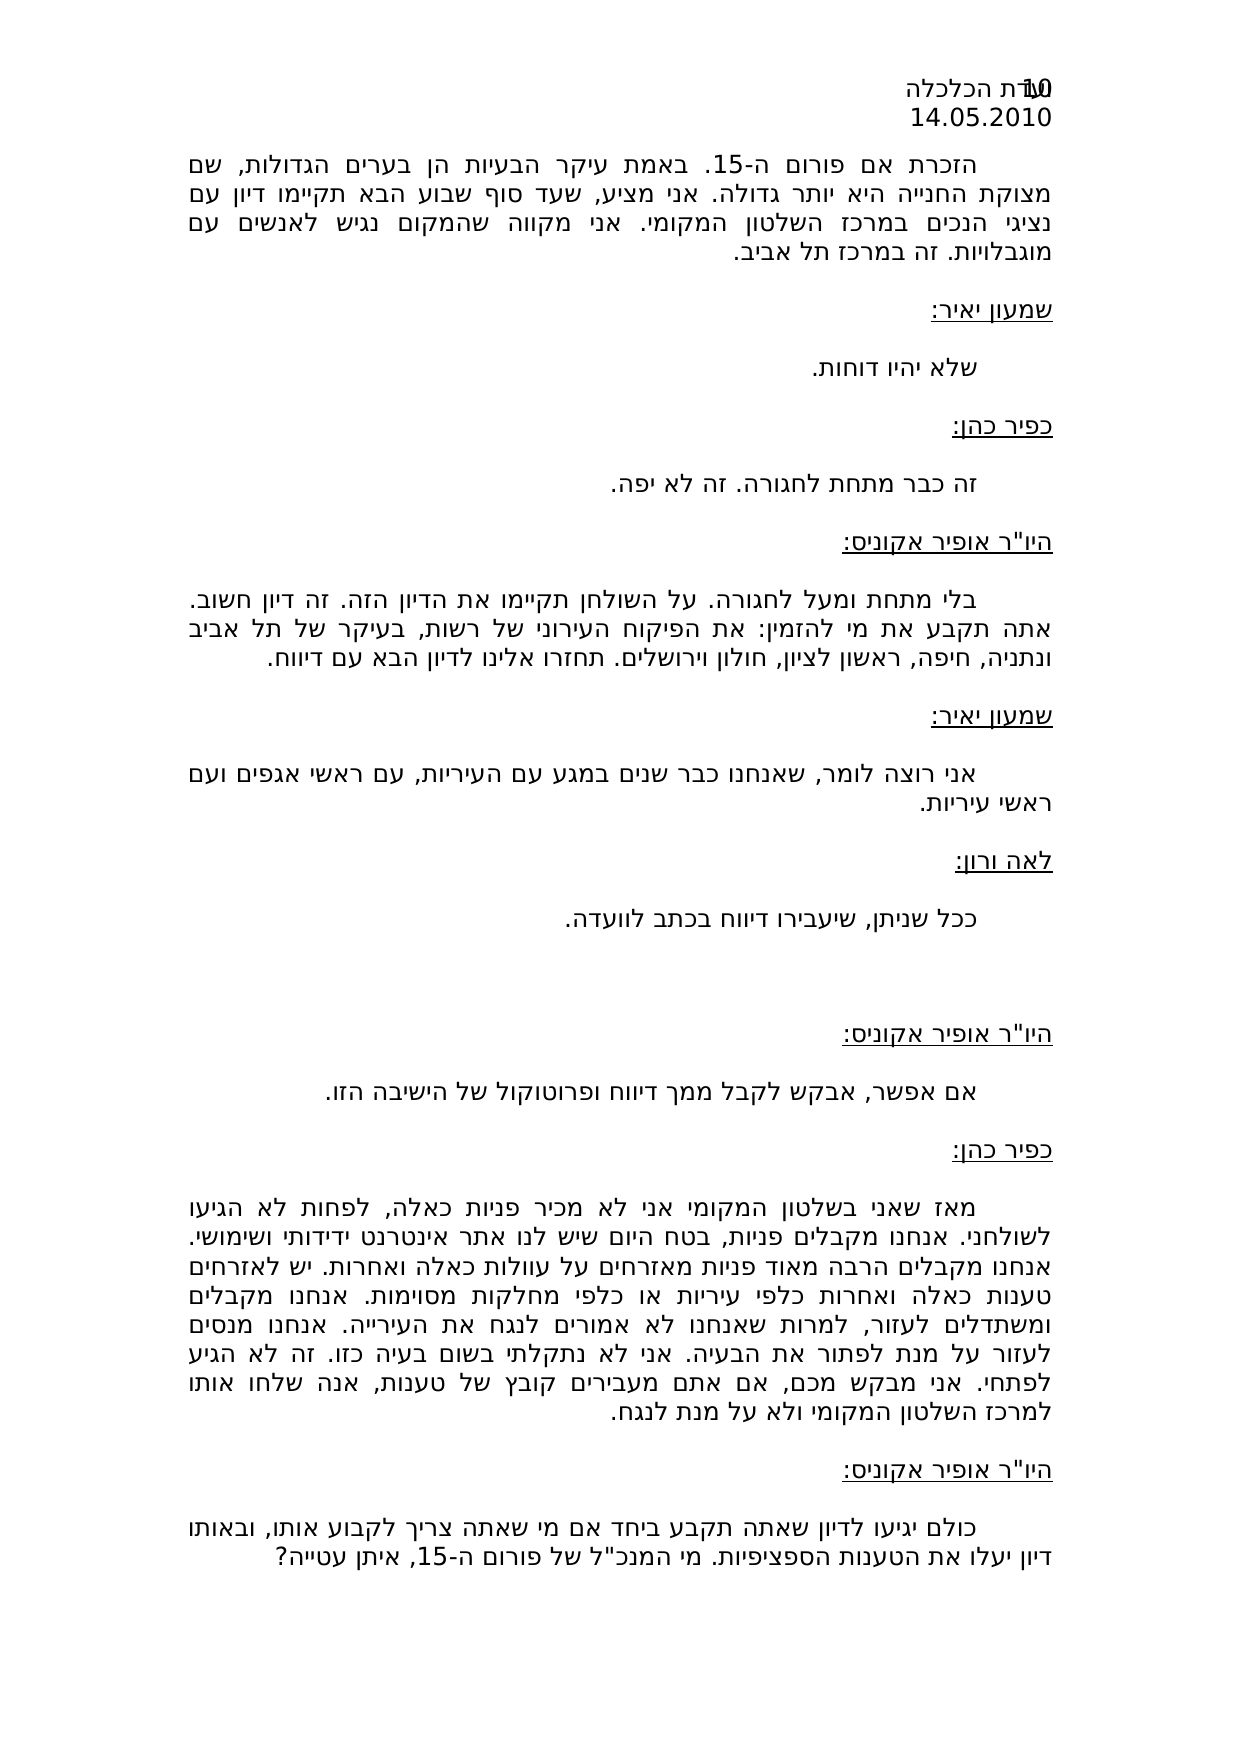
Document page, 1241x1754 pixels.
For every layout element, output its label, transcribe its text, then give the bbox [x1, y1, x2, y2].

text שמעון יאיר: [187, 701, 1053, 730]
text היו"ר אופיר אקוניס: [187, 1019, 1053, 1049]
text היו"ר אופיר אקוניס: [187, 1455, 1053, 1484]
text היו"ר אופיר אקוניס: [187, 527, 1053, 556]
text כפיר כהן: [187, 1135, 1053, 1164]
text לאה ורון: [187, 846, 1053, 875]
text כפיר כהן: [187, 411, 1053, 440]
text הזכרת אם פורום ה-15. באמת עיקר הבעיות הן בערים הגדולות, שם מצוקת החנייה היא יותר גדולה. אני מציע, שעד סוף שבוע הבא תקיימו דיון עם נציגי הנכים במרכז השלטון המקומי. אני מקווה שהמקום נגיש לאנשים עם מוגבלויות. זה במרכז תל אביב. [187, 150, 1053, 267]
text שמעון יאיר: [187, 295, 1053, 324]
text שלא יהיו דוחות. [187, 353, 1053, 382]
text בלי מתחת ומעל לחגורה. על השולחן תקיימו את הדיון הזה. זה דיון חשוב. אתה תקבע את מי להזמין: את הפיקוח העירוני של רשות, בעיקר של תל אביב ונתניה, חיפה, ראשון לציון, חולון וירושלים. תחזרו אלינו לדיון הבא עם דיווח. [187, 585, 1053, 672]
text אני רוצה לומר, שאנחנו כבר שנים במגע עם העיריות, עם ראשי אגפים ועם ראשי עיריות. [187, 759, 1053, 817]
text ככל שניתן, שיעבירו דיווח בכתב לוועדה. [187, 904, 1053, 933]
text אם אפשר, אבקש לקבל ממך דיווח ופרוטוקול של הישיבה הזו. [187, 1077, 1053, 1107]
text מאז שאני בשלטון המקומי אני לא מכיר פניות כאלה, לפחות לא הגיעו לשולחני. אנחנו מקבלים פניות, בטח היום שיש לנו אתר אינטרנט ידידותי ושימושי. אנחנו מקבלים הרבה מאוד פניות מאזרחים על עוולות כאלה ואחרות. יש לאזרחים טענות כאלה ואחרות כלפי עיריות או כלפי מחלקות מסוימות. אנחנו מקבלים ומשתדלים לעזור, למרות שאנחנו לא אמורים לנגח את העירייה. אנחנו מנסים לעזור על מנת לפתור את הבעיה. אני לא נתקלתי בשום בעיה כזו. זה לא הגיע לפתחי. אני מבקש מכם, אם אתם מעבירים קובץ של טענות, אנה שלחו אותו למרכז השלטון המקומי ולא על מנת לנגח. [187, 1193, 1053, 1427]
text זה כבר מתחת לחגורה. זה לא יפה. [187, 469, 1053, 498]
text כולם יגיעו לדיון שאתה תקבע ביחד אם מי שאתה צריך לקבוע אותו, ובאותו דיון יעלו את הטענות הספציפיות. מי המנכ"ל של פורום ה-15, איתן עטייה? [187, 1513, 1053, 1572]
